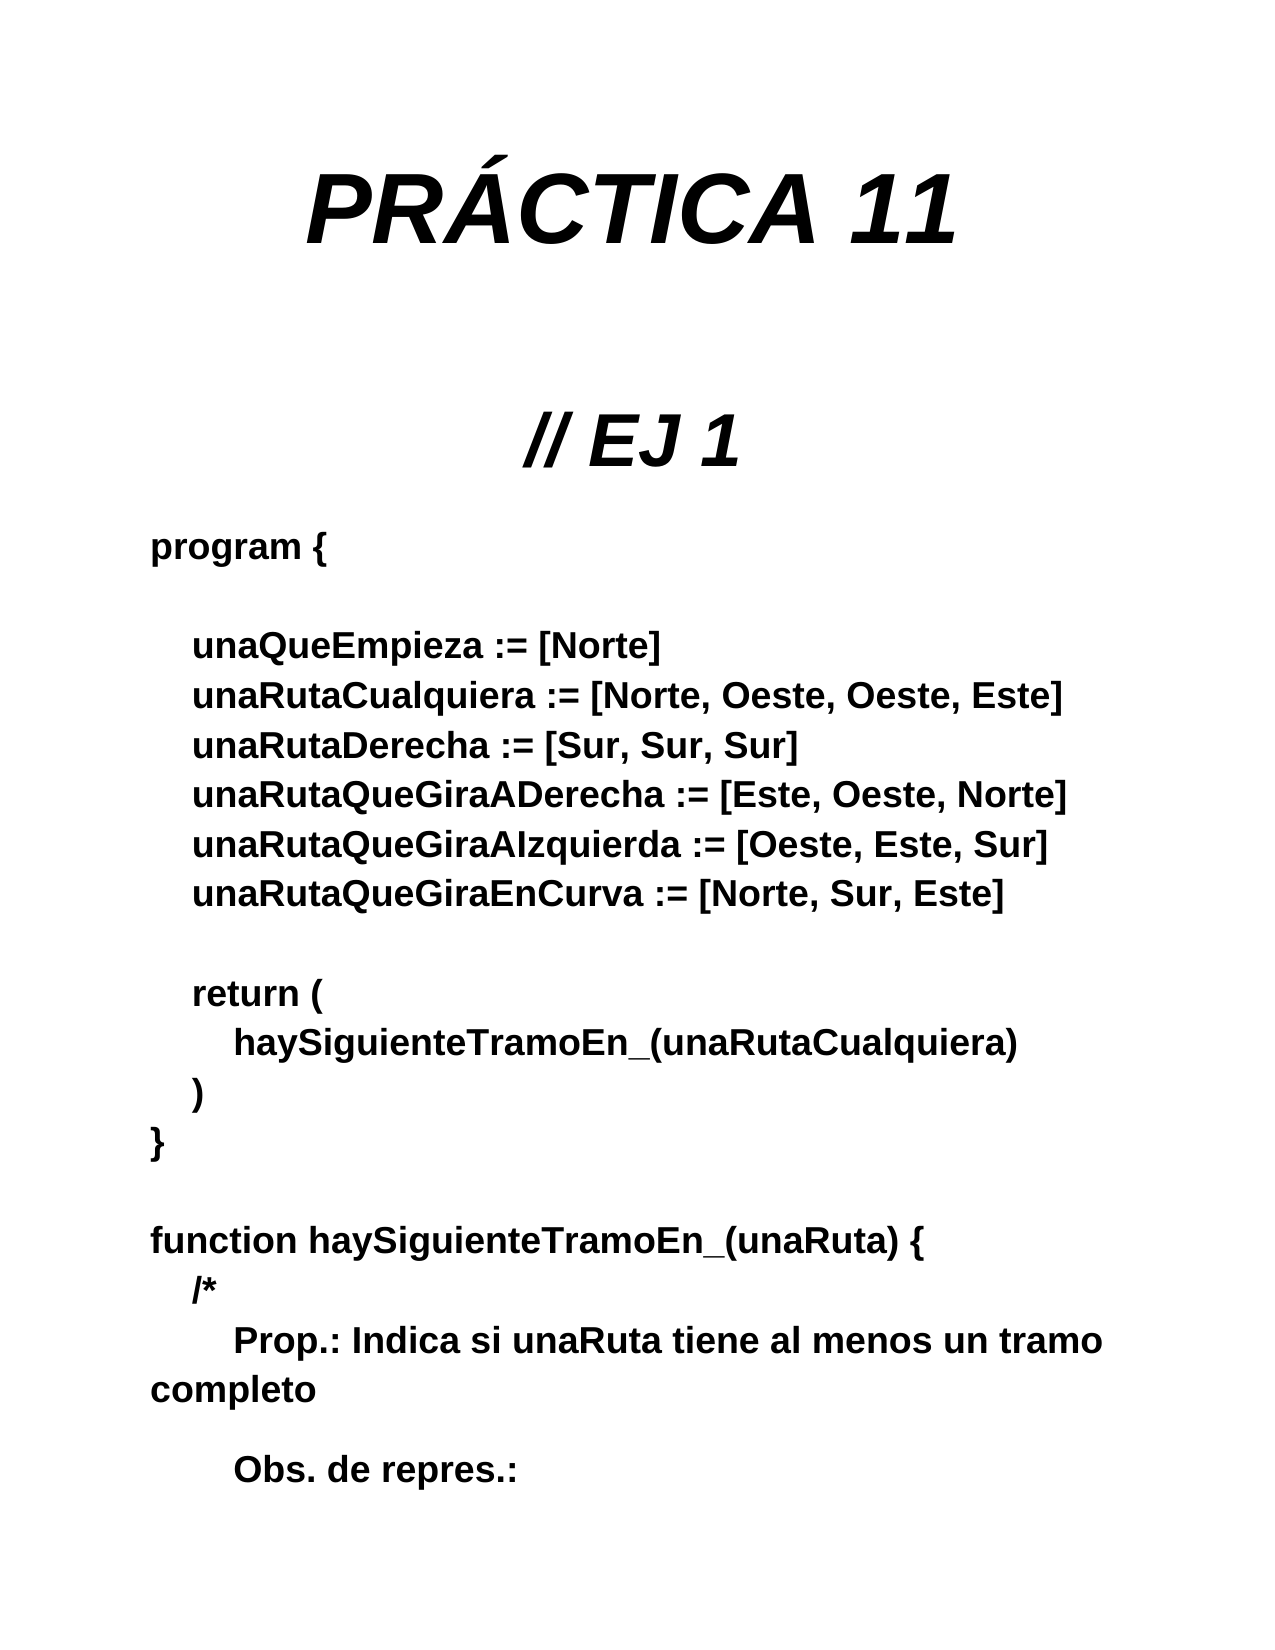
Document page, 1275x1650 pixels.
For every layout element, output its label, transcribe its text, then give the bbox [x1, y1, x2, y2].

text unaQueEmpieza := [Norte] [150, 624, 1125, 667]
subtitle // EJ 1 [150, 396, 1125, 482]
text function haySiguienteTramoEn_(unaRuta) { [150, 1219, 1125, 1262]
text unaRutaQueGiraEnCurva := [Norte, Sur, Este] [150, 872, 1125, 915]
title PRÁCTICA 11 [150, 150, 1125, 265]
text Obs. de repres.: [150, 1447, 1125, 1490]
text return ( [150, 971, 1125, 1014]
text unaRutaDerecha := [Sur, Sur, Sur] [150, 723, 1125, 766]
text /* [150, 1268, 1125, 1311]
text unaRutaQueGiraAIzquierda := [Oeste, Este, Sur] [150, 822, 1125, 865]
text ) [150, 1070, 1125, 1113]
text } [150, 1119, 1125, 1163]
text unaRutaCualquiera := [Norte, Oeste, Oeste, Este] [150, 673, 1125, 716]
text program { [150, 524, 1125, 568]
text Prop.: Indica si unaRuta tiene al menos un tramo completo [150, 1318, 1125, 1411]
text unaRutaQueGiraADerecha := [Este, Oeste, Norte] [150, 772, 1125, 816]
text haySiguienteTramoEn_(unaRutaCualquiera) [150, 1020, 1125, 1063]
